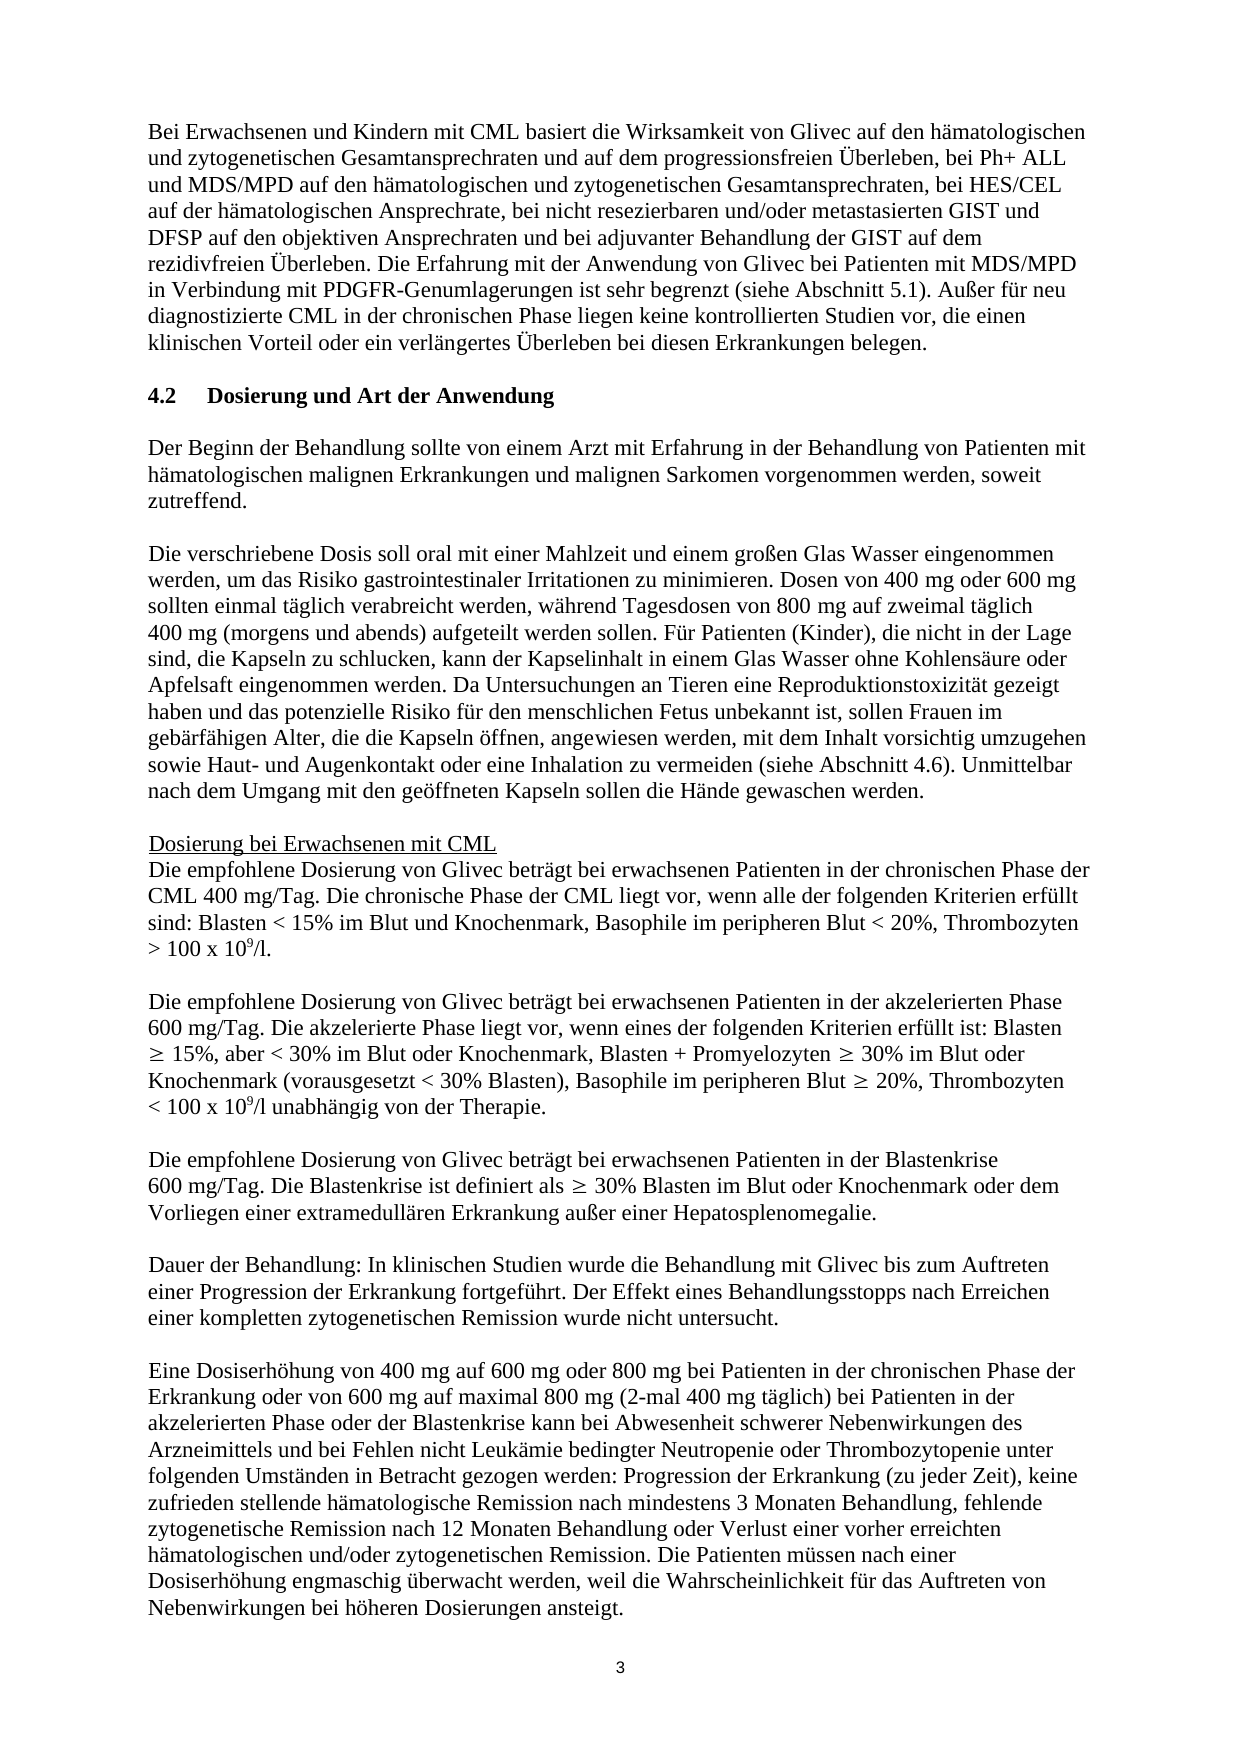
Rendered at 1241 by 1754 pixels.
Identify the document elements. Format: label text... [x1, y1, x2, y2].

text 4.2 Dosierung und Art der Anwendung [148, 382, 1092, 408]
text Bei Erwachsenen und Kindern mit CML basiert die Wirksamkeit von Glivec auf den hämatologischen und zytogenetischen Gesamtansprechraten und auf dem progressionsfreien Überleben, bei Ph+ und /MPD auf den hämatologischen und zytogenetischen Gesamtansprechraten, bei HES/ auf der hämatologischen Ansprechrate, bei nicht resezierbaren und/oder metastasierten GIST und DFSP auf den objektiven Ansprechraten und bei adjuvanter Behandlung der GIST auf dem rezidivfreien Überleben. Die Erfahrung mit der Anwendung von Glivec bei Patienten mit /MPD in Verbindung mit PDGFR-Genumlagerungen ist sehr begrenzt (siehe Abschnitt 5.1). Außer für neu diagnostizierte CML in der chronischen Phase liegen keine kontrollierten Studien vor, die einen klinischen Vorteil oder ein verlängertes Überleben bei diesen Erkrankungen belegen. [148, 118, 1092, 355]
text Die empfohlene Dosierung von Glivec beträgt bei erwachsenen Patienten in der chronischen Phase der CML 400 mg/Tag. Die chronische Phase der CML liegt vor, wenn alle der folgenden Kriterien erfüllt sind: Blasten < 15% im Blut und Knochenmark, Basophile im peripheren Blut < 20%, Thrombozyten > 100 x 109/l. [148, 856, 1092, 961]
text Der Beginn der Behandlung sollte von einem Arzt mit Erfahrung in der Behandlung von Patienten mit hämatologischen malignen Erkrankungen und malignen Sarkomen vorgenommen werden, soweit zutreffend. [148, 434, 1092, 513]
text Eine Dosiserhöhung von 400 mg auf 600 mg oder 800 mg bei Patienten in der chronischen Phase der Erkrankung oder von 600 mg auf maximal 800 mg (2-mal 400 mg täglich) bei Patienten in der akzelerierten Phase oder der Blastenkrise kann bei Abwesenheit schwerer Nebenwirkungen des Arzneimittels und bei Fehlen nicht Leukämie bedingter Neutropenie oder Thrombozytopenie unter folgenden Umständen in Betracht gezogen werden: Progression der Erkrankung (zu jeder Zeit), keine zufrieden stellende hämatologische Remission nach mindestens 3 Monaten Behandlung, fehlende zytogenetische Remission nach 12 Monaten Behandlung oder Verlust einer vorher erreichten hämatologischen und/oder zytogenetischen Remission. Die Patienten müssen nach einer Dosiserhöhung engmaschig überwacht werden, weil die Wahrscheinlichkeit für das Auftreten von Nebenwirkungen bei höheren Dosierungen ansteigt. [148, 1357, 1092, 1620]
text Die empfohlene Dosierung von Glivec beträgt bei erwachsenen Patienten in der akzelerierten Phase 600 mg/Tag. Die akzelerierte Phase liegt vor, wenn eines der folgenden Kriterien erfüllt ist: Blasten 15%, aber < 30% im Blut oder Knochenmark, Blasten + Promyelozyten 30% im Blut oder Knochenmark (vorausgesetzt < 30% Blasten), Basophile im peripheren Blut 20%, Thrombozyten < 100 x 109/l unabhängig von der Therapie. [148, 988, 1092, 1119]
text Dauer der Behandlung: In klinischen Studien wurde die Behandlung mit Glivec bis zum Auftreten einer Progression der Erkrankung fortgeführt. Der Effekt eines Behandlungsstopps nach Erreichen einer kompletten zytogenetischen Remission wurde nicht untersucht. [148, 1251, 1092, 1330]
text Die verschriebene Dosis soll oral mit einer Mahlzeit und einem großen Glas Wasser eingenommen werden, um das Risiko gastrointestinaler Irritationen zu minimieren. Dosen von 400 mg oder 600 mg sollten einmal täglich verabreicht werden, während Tagesdosen von 800 mg auf zweimal täglich 400 mg (morgens und abends) aufgeteilt werden sollen. Für Patienten (Kinder), die nicht in der Lage sind, die Kapseln zu schlucken, kann der Kapselinhalt in einem Glas Wasser ohne Kohlensäure oder Apfelsaft eingenommen werden. Da Untersuchungen an Tieren eine Reproduktionstoxizität gezeigt haben und das potenzielle Risiko für den menschlichen Fetus unbekannt ist, sollen Frauen im gebärfähigen Alter, die die Kapseln öffnen, angewiesen werden, mit dem Inhalt vorsichtig umzugehen sowie Haut- und Augenkontakt oder eine Inhalation zu vermeiden (siehe Abschnitt 4.6). Unmittelbar nach dem Umgang mit den geöffneten Kapseln sollen die Hände gewaschen werden. [148, 540, 1092, 803]
text Die empfohlene Dosierung von Glivec beträgt bei erwachsenen Patienten in der Blastenkrise 600 mg/Tag. Die Blastenkrise ist definiert als 30% Blasten im Blut oder Knochenmark oder dem Vorliegen einer extramedullären Erkrankung außer einer Hepatosplenomegalie. [148, 1146, 1092, 1225]
text Dosierung bei Erwachsenen mit CML [148, 830, 1092, 856]
